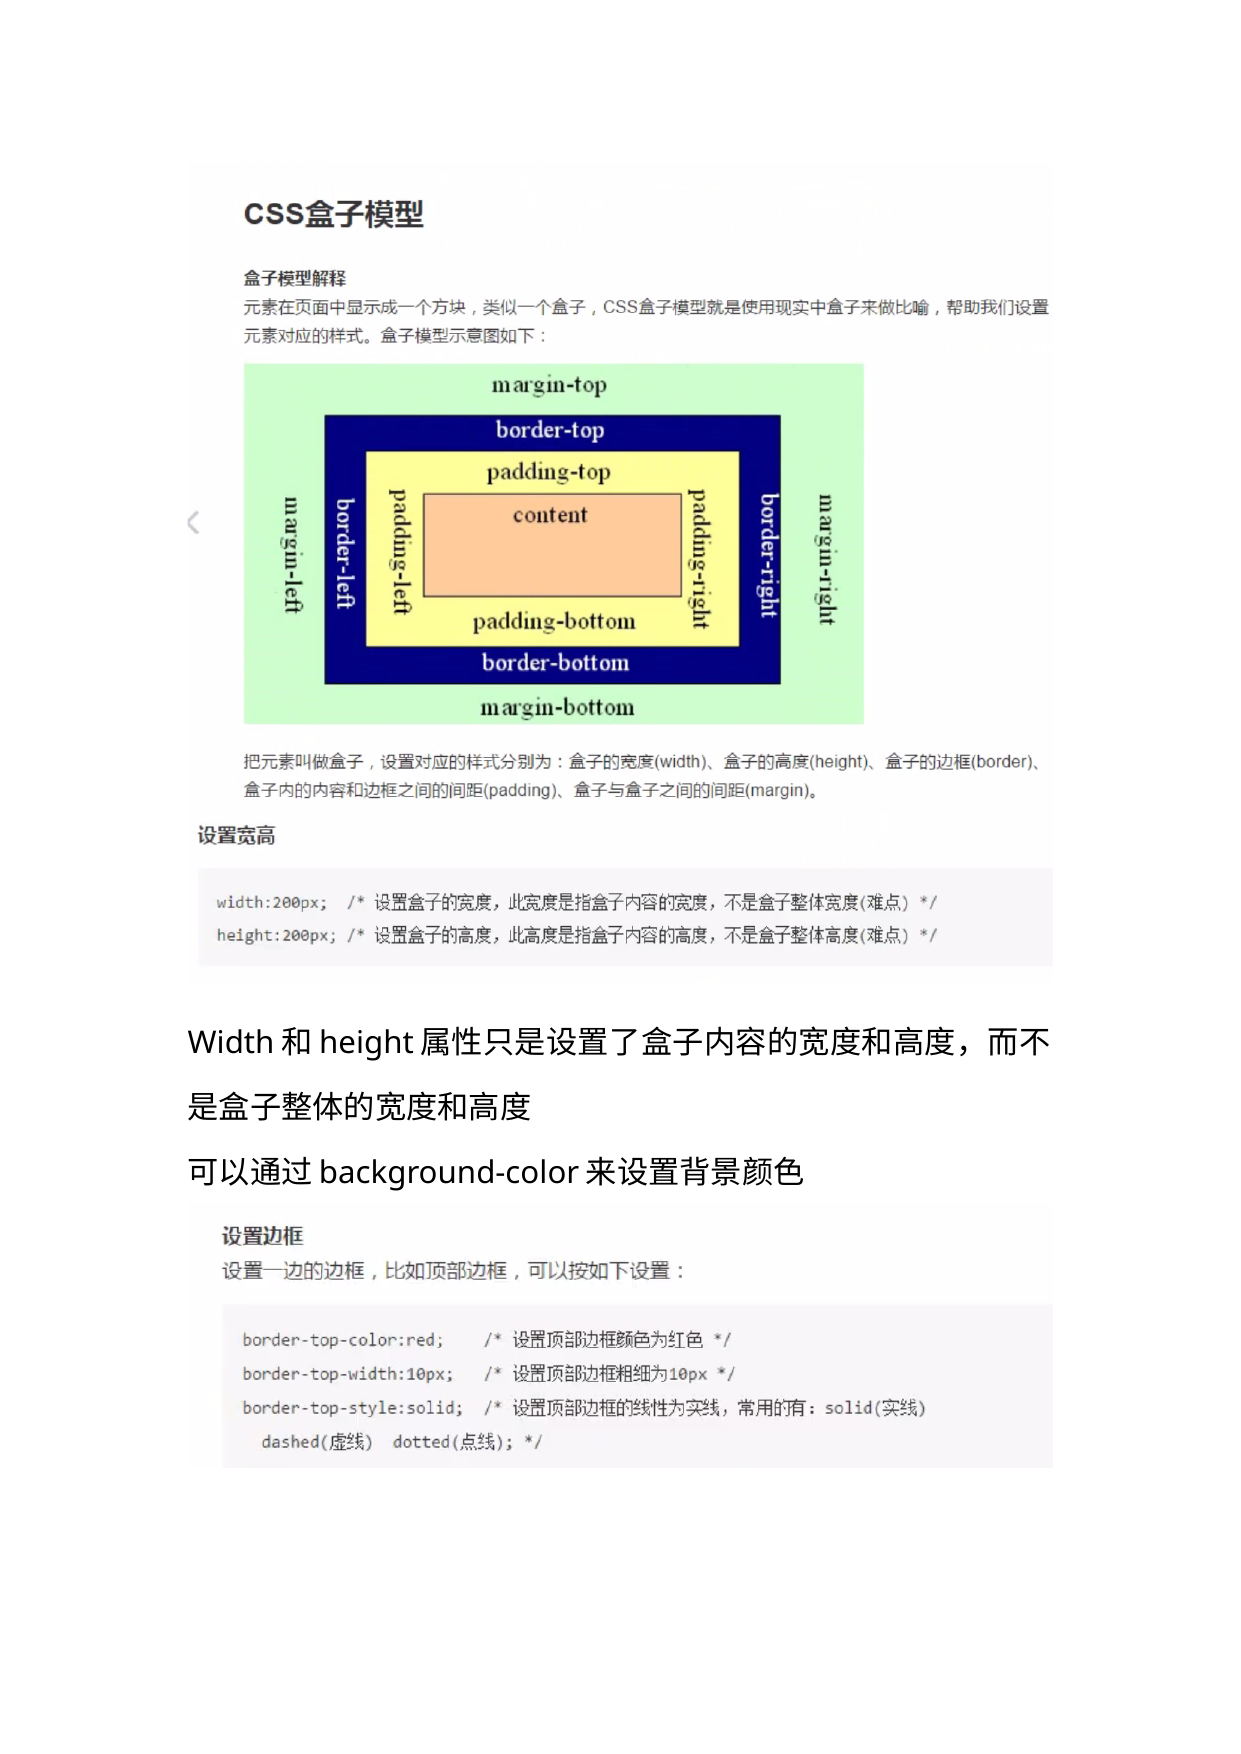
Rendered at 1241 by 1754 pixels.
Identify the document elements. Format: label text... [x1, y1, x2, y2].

picture [187, 1202, 1053, 1468]
picture [187, 162, 1053, 983]
text Width和height属性只是设置了盒子内容的宽度和高度，而不是盒子整体的宽度和高度 [187, 1007, 1053, 1137]
text 可以通过background-color来设置背景颜色 [187, 1137, 1053, 1202]
